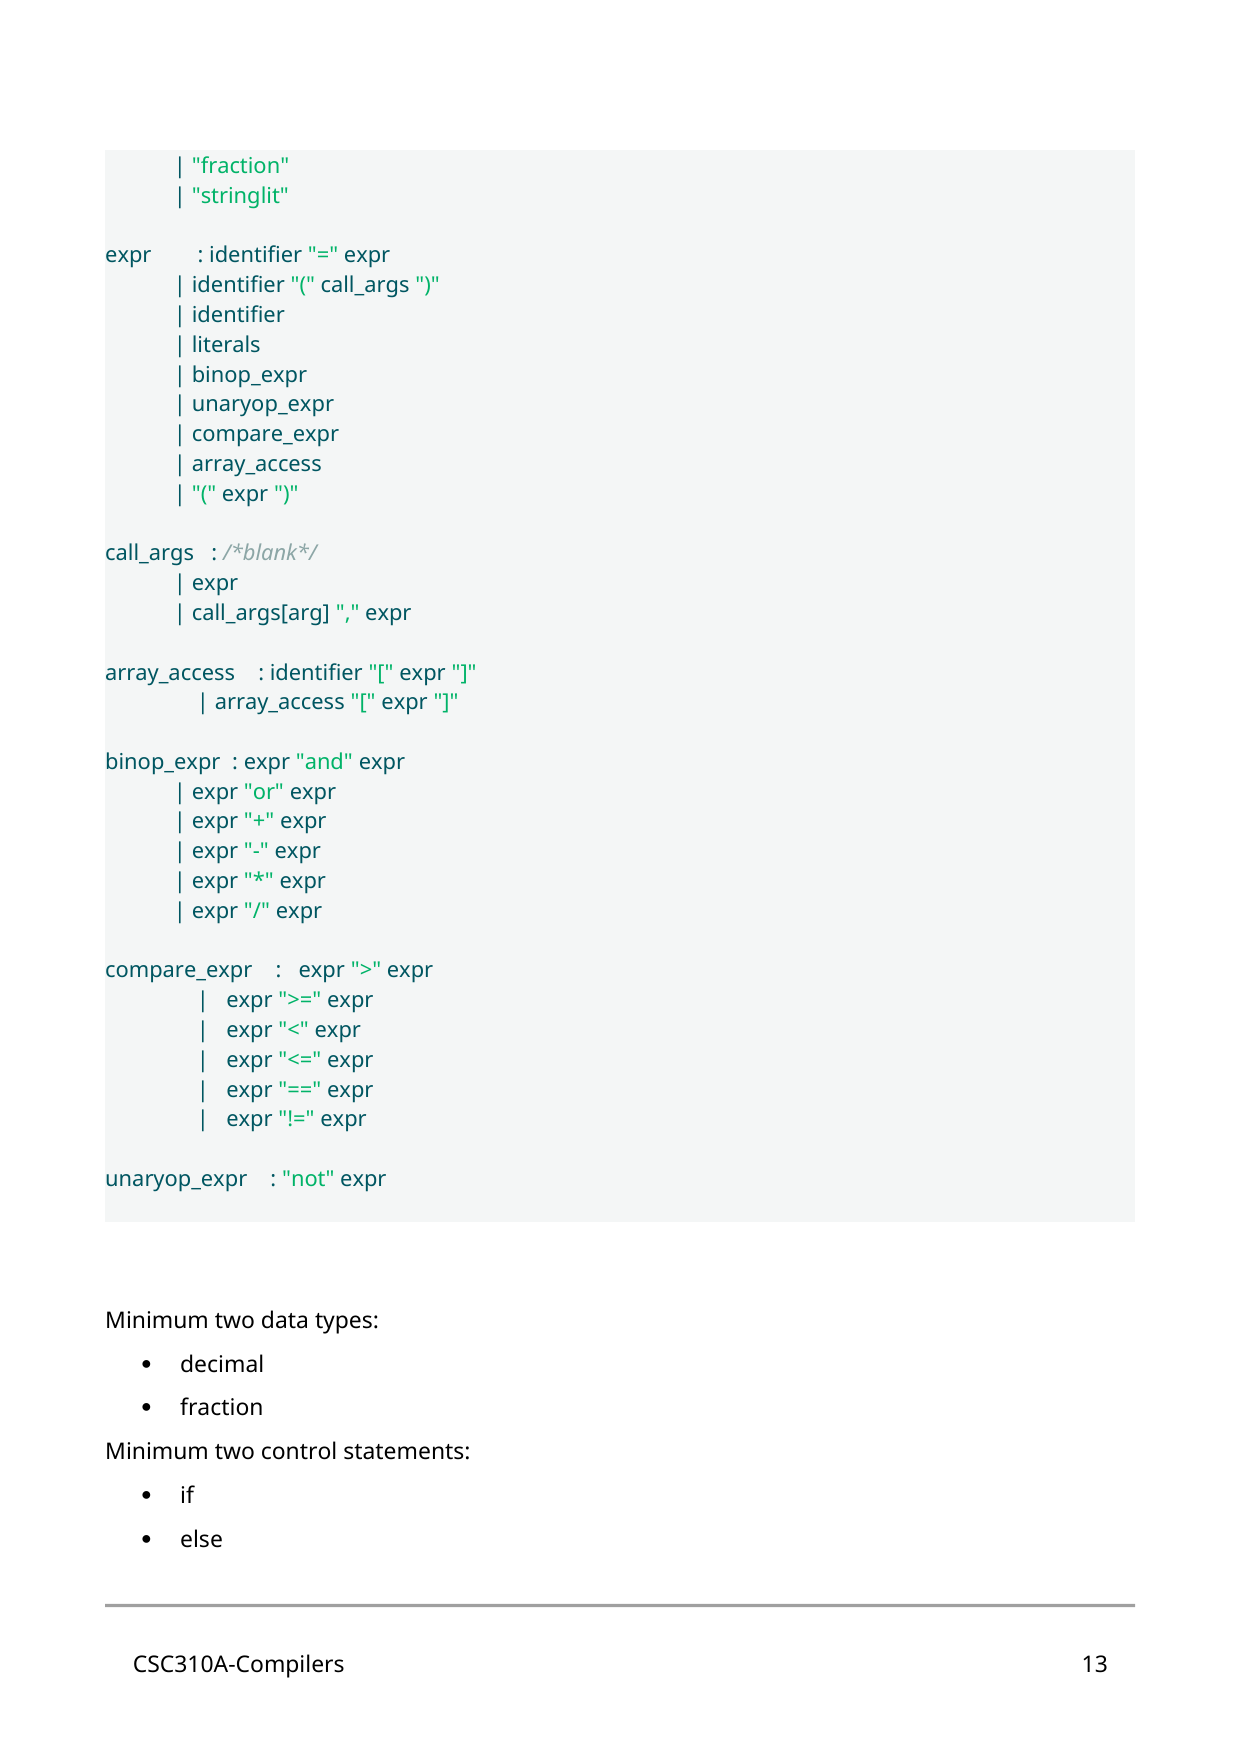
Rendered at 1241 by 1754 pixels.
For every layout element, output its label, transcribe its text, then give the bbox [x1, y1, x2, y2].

text | expr "<=" expr [105, 1044, 1135, 1073]
text | identifier [105, 299, 1135, 329]
text | "(" expr ")" [105, 478, 1135, 507]
text | "stringlit" [105, 180, 1135, 209]
list decimal [142, 1347, 1135, 1379]
list if [142, 1479, 1135, 1510]
text Minimum two data types: [105, 1304, 1135, 1335]
text | expr [105, 567, 1135, 597]
text | identifier "(" call_args ")" [105, 269, 1135, 299]
text | binop_expr [105, 358, 1135, 388]
text binop_expr : expr "and" expr [105, 746, 1135, 776]
text expr : identifier "=" expr [105, 239, 1135, 269]
text | compare_expr [105, 418, 1135, 448]
text | expr "<" expr [105, 1014, 1135, 1044]
text | expr "*" expr [105, 865, 1135, 895]
text | array_access [105, 448, 1135, 478]
text | expr "or" expr [105, 776, 1135, 805]
text | expr "/" expr [105, 895, 1135, 924]
text unaryop_expr : "not" expr [105, 1163, 1135, 1193]
text Minimum two control statements: [105, 1435, 1135, 1466]
text | expr "-" expr [105, 835, 1135, 865]
text | expr ">=" expr [105, 984, 1135, 1014]
text compare_expr : expr ">" expr [105, 954, 1135, 984]
text | array_access "[" expr "]" [105, 686, 1135, 716]
text | literals [105, 329, 1135, 358]
text array_access : identifier "[" expr "]" [105, 656, 1135, 686]
text | expr "+" expr [105, 805, 1135, 835]
text | call_args[arg] "," expr [105, 597, 1135, 627]
list else [142, 1522, 1135, 1554]
text | expr "!=" expr [105, 1103, 1135, 1133]
text call_args : /*blank*/ [105, 537, 1135, 567]
text | expr "==" expr [105, 1073, 1135, 1103]
list fraction [142, 1391, 1135, 1422]
text | "fraction" [105, 150, 1135, 180]
text | unaryop_expr [105, 388, 1135, 418]
